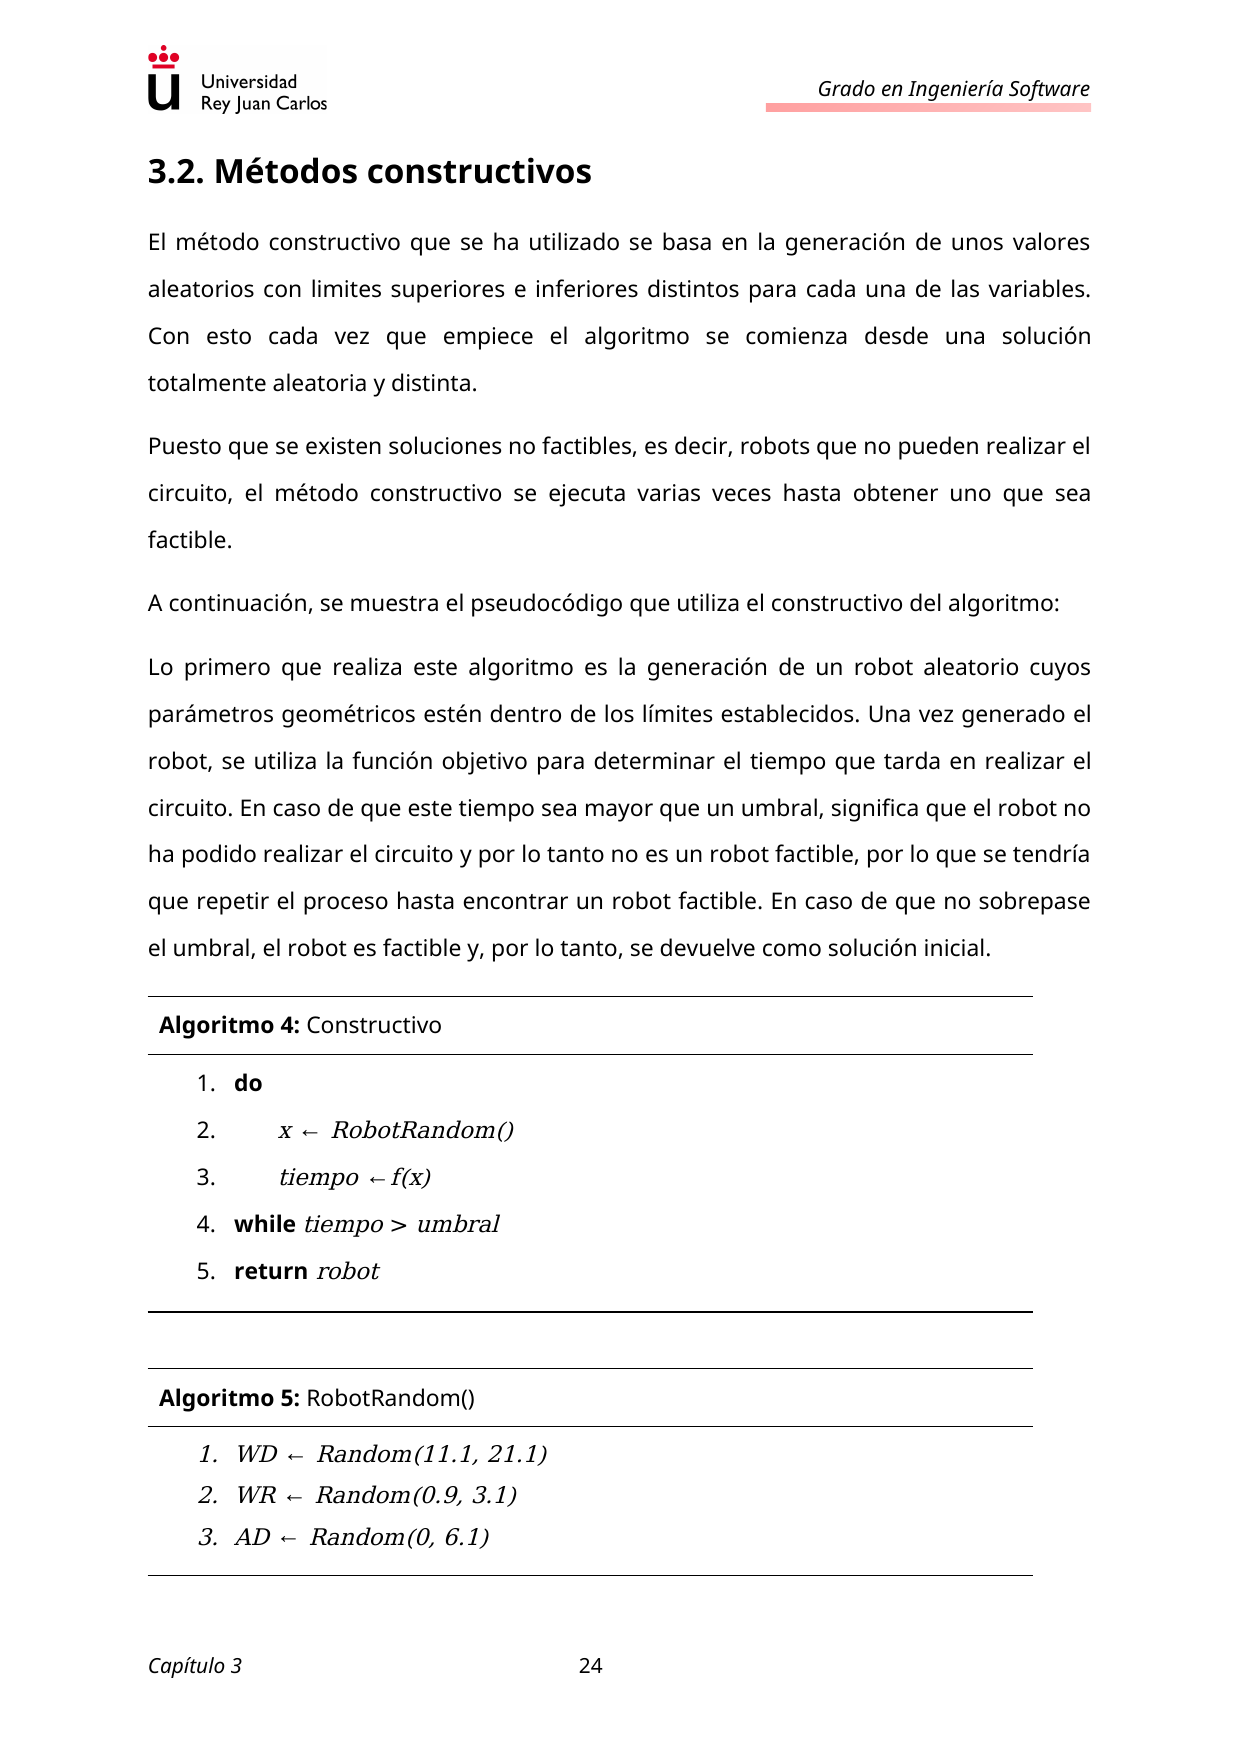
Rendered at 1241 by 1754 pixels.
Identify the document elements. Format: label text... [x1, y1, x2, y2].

table_cell do x RobotRandom() tiempo f(x) while tiempo > umbral return robot [148, 1055, 1032, 1311]
text A continuación, se muestra el pseudocódigo que utiliza el constructivo del algoritmo: [148, 587, 1092, 618]
text El método constructivo que se ha utilizado se basa en la generación de unos valores aleatorios con limites superiores e inferiores distintos para cada una de las variables. Con esto cada vez que empiece el algoritmo se comienza desde una solución totalmente aleatoria y distinta. [148, 226, 1092, 398]
text Lo primero que realiza este algoritmo es la generación de un robot aleatorio cuyos parámetros geométricos estén dentro de los límites establecidos. Una vez generado el robot, se utiliza la función objetivo para determinar el tiempo que tarda en realizar el circuito. En caso de que este tiempo sea mayor que un umbral, significa que el robot no ha podido realizar el circuito y por lo tanto no es un robot factible, por lo que se tendría que repetir el proceso hasta encontrar un robot factible. En caso de que no sobrepase el umbral, el robot es factible y, por lo tanto, se devuelve como solución inicial. [148, 651, 1092, 963]
table_header Algoritmo 5: RobotRandom() [148, 1369, 1032, 1426]
table_cell WD Random(11.1, 21.1) WR Random(0.9, 3.1) AD Random(0, 6.1) SS Random(1.9, 4.1) return new Robot(WD, WR, AD, SS) [148, 1427, 1032, 1575]
text 3.2. Métodos constructivos [148, 148, 1092, 193]
text Puesto que se existen soluciones no factibles, es decir, robots que no pueden realizar el circuito, el método constructivo se ejecuta varias veces hasta obtener uno que sea factible. [148, 430, 1092, 555]
picture [148, 45, 327, 114]
table_header Algoritmo 4: Constructivo [148, 997, 1032, 1053]
